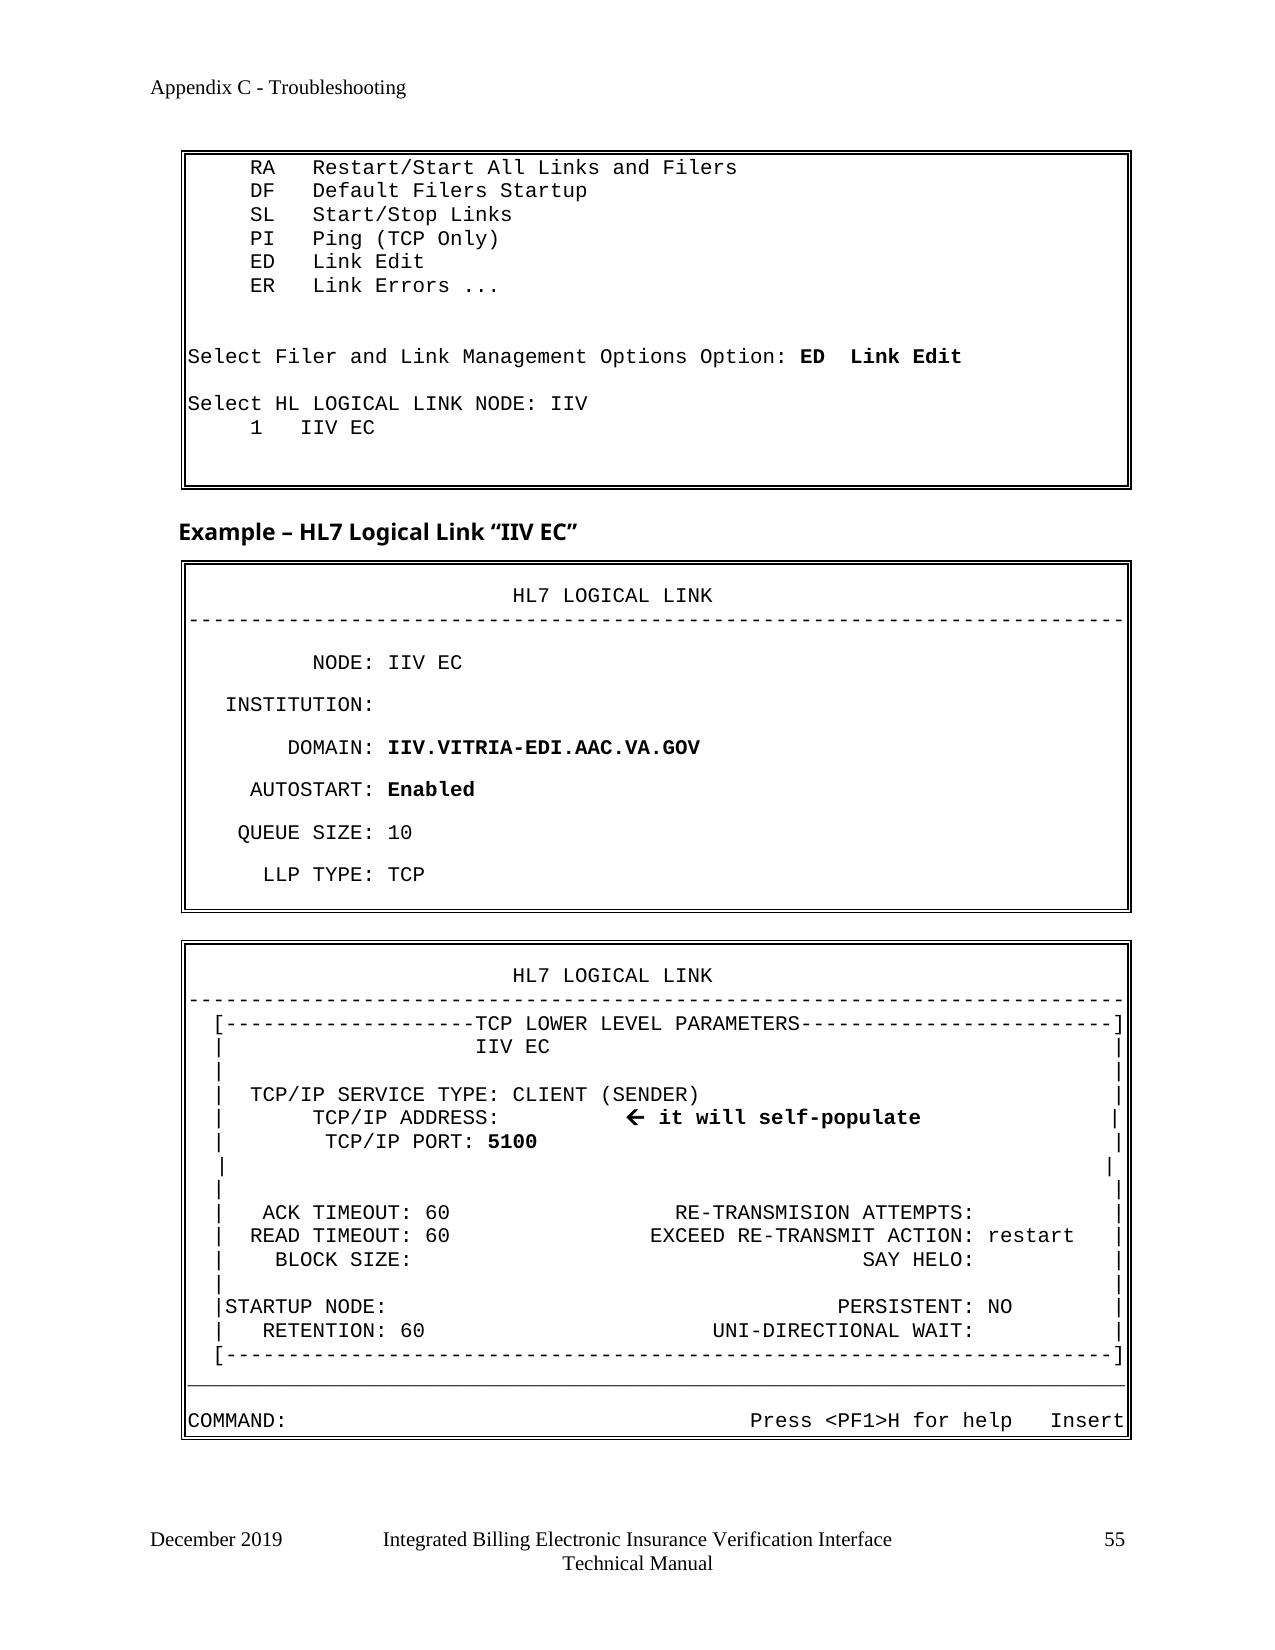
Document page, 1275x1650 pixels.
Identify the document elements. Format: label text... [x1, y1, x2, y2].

text | ACK TIMEOUT: 60 RE-TRANSMISION ATTEMPTS: | [186, 1195, 1127, 1219]
text | | [186, 1266, 1127, 1290]
text Select HL LOGICAL LINK NODE: IIV [186, 386, 1127, 410]
text [--------------------TCP LOWER LEVEL PARAMETERS-------------------------] [186, 1006, 1127, 1029]
text | TCP/IP PORT: 5100 | | | [186, 1124, 1127, 1171]
text COMMAND: Press <PF1>H for help Insert [186, 1403, 1127, 1436]
text SL Start/Stop Links [186, 197, 1127, 221]
text NODE: IIV EC [186, 645, 1127, 675]
text |STARTUP NODE: PERSISTENT: NO | [186, 1290, 1127, 1313]
text 1 IIV EC [186, 410, 1127, 441]
text | | [186, 1171, 1127, 1195]
text ER Link Errors ... [186, 268, 1127, 299]
text | TCP/IP ADDRESS: it will self-populate | [186, 1101, 1127, 1124]
text | RETENTION: 60 UNI-DIRECTIONAL WAIT: | [186, 1313, 1127, 1337]
text HL7 LOGICAL LINK [186, 959, 1127, 982]
text ___________________________________________________________________________ [186, 1361, 1127, 1391]
text DOMAIN: IIV.VITRIA-EDI.AAC.VA.GOV [186, 730, 1127, 760]
text --------------------------------------------------------------------------- [186, 982, 1127, 1006]
text | TCP/IP SERVICE TYPE: CLIENT (SENDER) | [186, 1077, 1127, 1101]
text | BLOCK SIZE: SAY HELO: | [186, 1242, 1127, 1266]
text ED Link Edit [186, 244, 1127, 268]
text | | [186, 1053, 1127, 1077]
text LLP TYPE: TCP [186, 857, 1127, 888]
text Select Filer and Link Management Options Option: ED Link Edit [186, 339, 1127, 369]
text PI Ping (TCP Only) [186, 221, 1127, 244]
text QUEUE SIZE: 10 [186, 815, 1127, 845]
text [-----------------------------------------------------------------------] [186, 1337, 1127, 1361]
text | IIV EC | [186, 1029, 1127, 1053]
text --------------------------------------------------------------------------- [186, 602, 1127, 633]
text DF Default Filers Startup [186, 174, 1127, 197]
text Example – HL7 Logical Link “IIV EC” [178, 516, 1125, 547]
text | READ TIMEOUT: 60 EXCEED RE-TRANSMIT ACTION: restart | [186, 1219, 1127, 1242]
text AUTOSTART: Enabled [186, 772, 1127, 803]
text INSTITUTION: [186, 687, 1127, 718]
text HL7 LOGICAL LINK [186, 579, 1127, 602]
text RA Restart/Start All Links and Filers [186, 155, 1127, 174]
